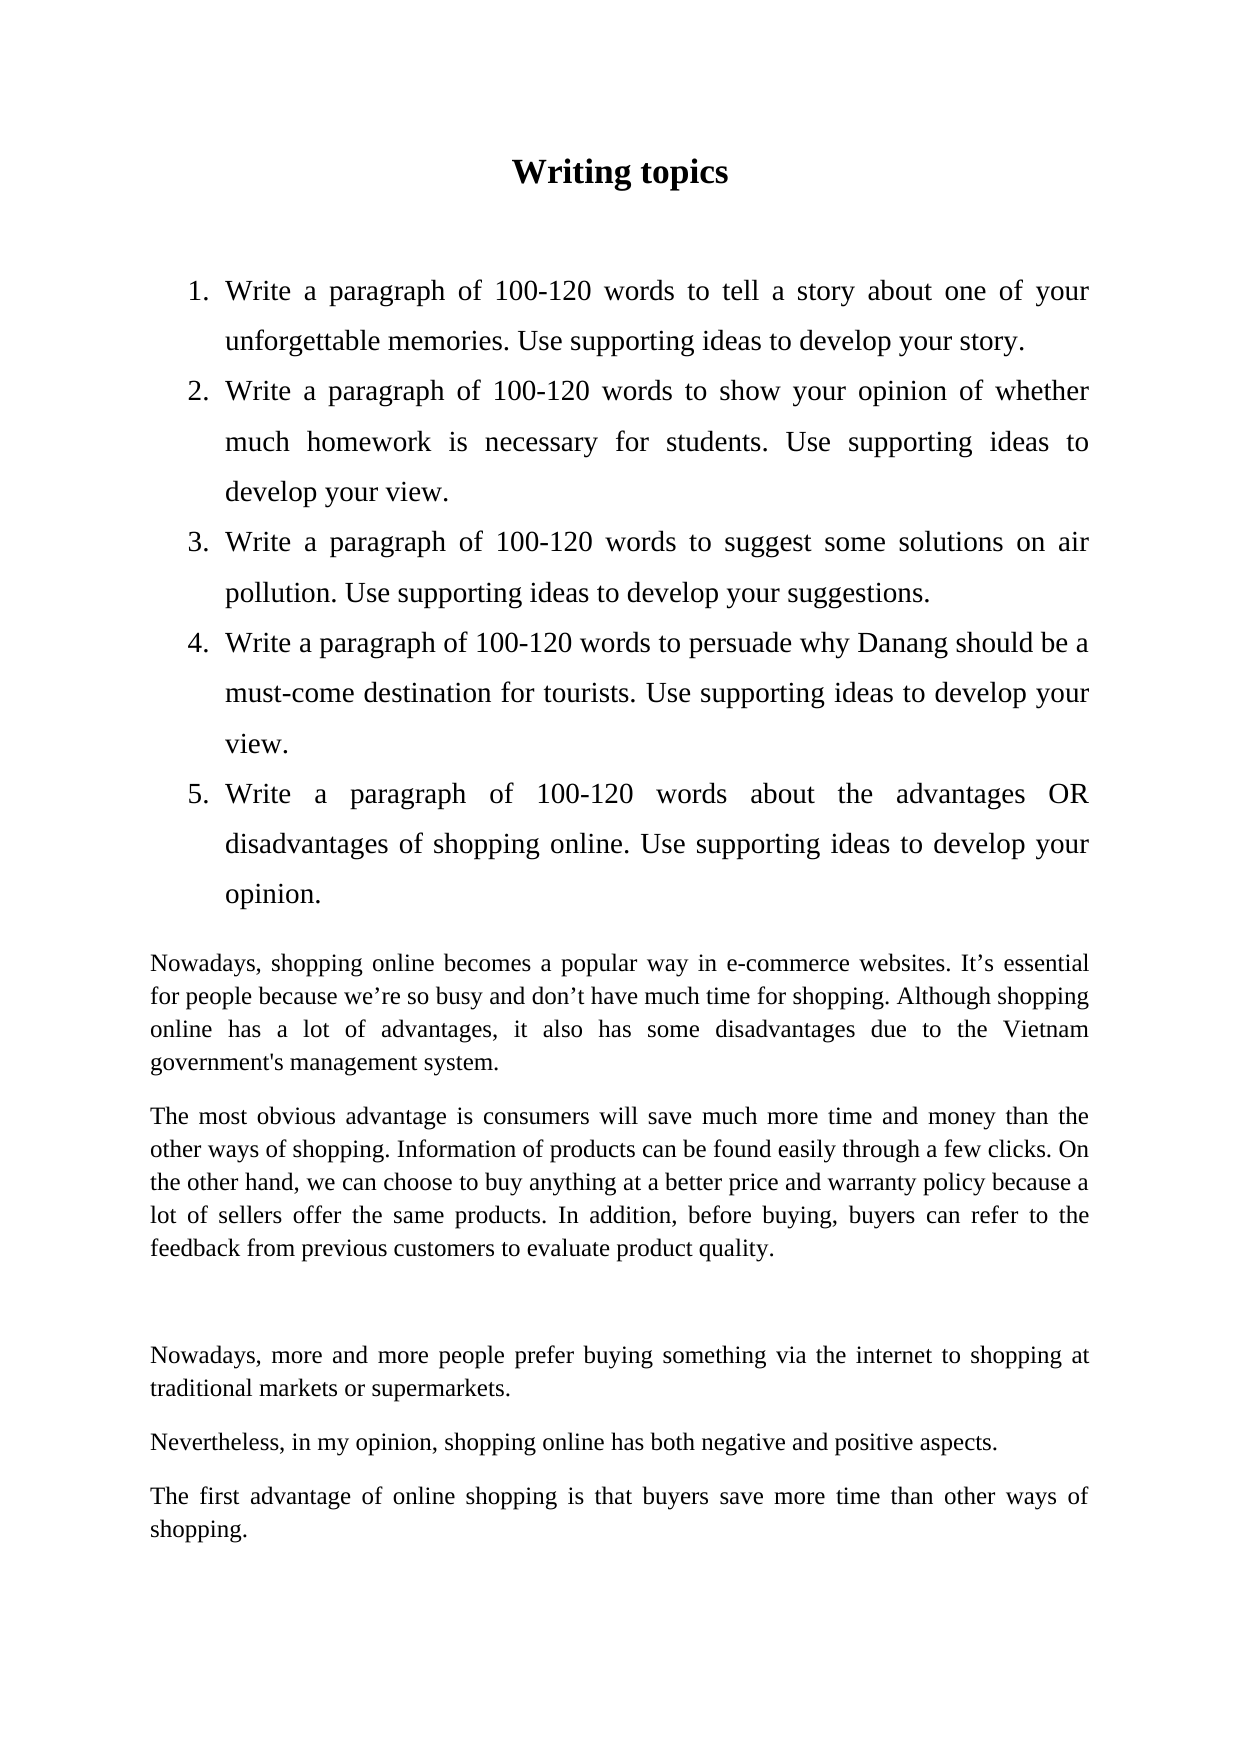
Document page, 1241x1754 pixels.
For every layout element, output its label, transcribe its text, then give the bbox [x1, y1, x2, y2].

list Write a paragraph of 100-120 words to suggest some solutions on air pollution. Use supporting ideas to develop your suggestions. [187, 524, 1090, 608]
text Nowadays, shopping online becomes a popular way in e-commerce websites. It’s essential for people because we’re so busy and don’t have much time for shopping. Although shopping online has a lot of advantages, it also has some disadvantages due to the Vietnam government's management system. [150, 948, 1090, 1076]
text Nowadays, more and more people prefer buying something via the internet to shopping at traditional markets or supermarkets. [150, 1341, 1090, 1402]
text The first advantage of online shopping is that buyers save more time than other ways of shopping. [150, 1481, 1090, 1543]
list Write a paragraph of 100-120 words to tell a story about one of your unforgettable memories. Use supporting ideas to develop your story. [187, 273, 1090, 357]
text The most obvious advantage is consumers will save much more time and money than the other ways of shopping. Information of products can be found easily through a few clicks. On the other hand, we can choose to buy anything at a better price and warranty policy because a lot of sellers offer the same products. In addition, before buying, buyers can refer to the feedback from previous customers to evaluate product quality. [150, 1101, 1090, 1262]
text Nevertheless, in my opinion, shopping online has both negative and positive aspects. [150, 1427, 1090, 1456]
list Write a paragraph of 100-120 words to persuade why Danang should be a must-come destination for tourists. Use supporting ideas to develop your view. [187, 625, 1090, 759]
list Write a paragraph of 100-120 words to show your opinion of whether much homework is necessary for students. Use supporting ideas to develop your view. [187, 373, 1090, 508]
list Write a paragraph of 100-120 words about the advantages OR disadvantages of shopping online. Use supporting ideas to develop your opinion. [187, 776, 1090, 910]
text Writing topics [150, 150, 1090, 191]
